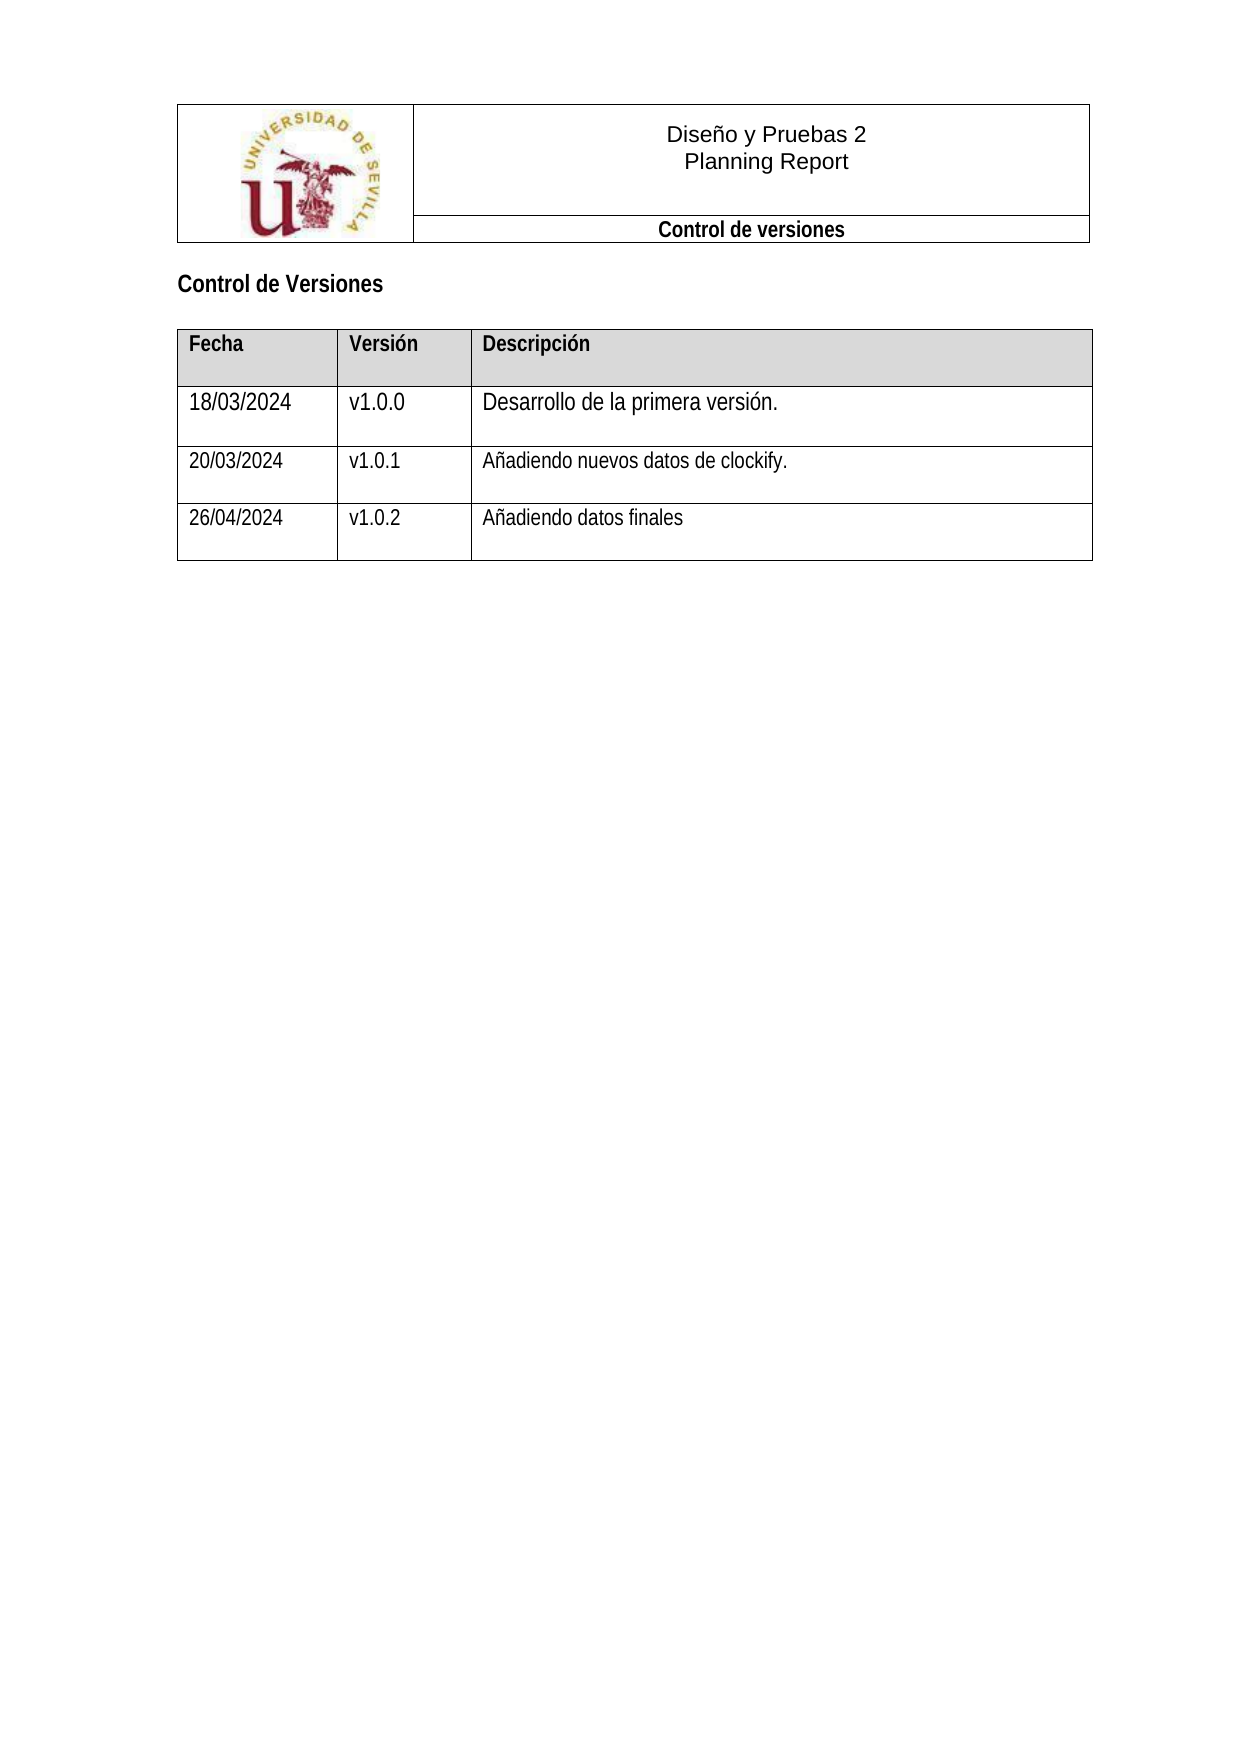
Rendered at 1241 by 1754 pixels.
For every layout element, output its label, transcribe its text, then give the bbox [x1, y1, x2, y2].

table_header Versión [338, 330, 471, 386]
text Control de Versiones [177, 269, 1063, 298]
table_header Fecha [178, 330, 337, 386]
table_cell Añadiendo nuevos datos de clockify. [472, 447, 1092, 503]
table_cell v1.0.1 [338, 447, 471, 503]
picture [240, 109, 381, 238]
table_cell 26/04/2024 [178, 504, 337, 560]
table_header Descripción [472, 330, 1092, 386]
table_cell 20/03/2024 [178, 447, 337, 503]
table_cell v1.0.2 [338, 504, 471, 560]
table_cell Añadiendo datos finales [472, 504, 1092, 560]
table_cell v1.0.0 [338, 387, 471, 446]
table_cell 18/03/2024 [178, 387, 337, 446]
table_cell Desarrollo de la primera versión. [472, 387, 1092, 446]
